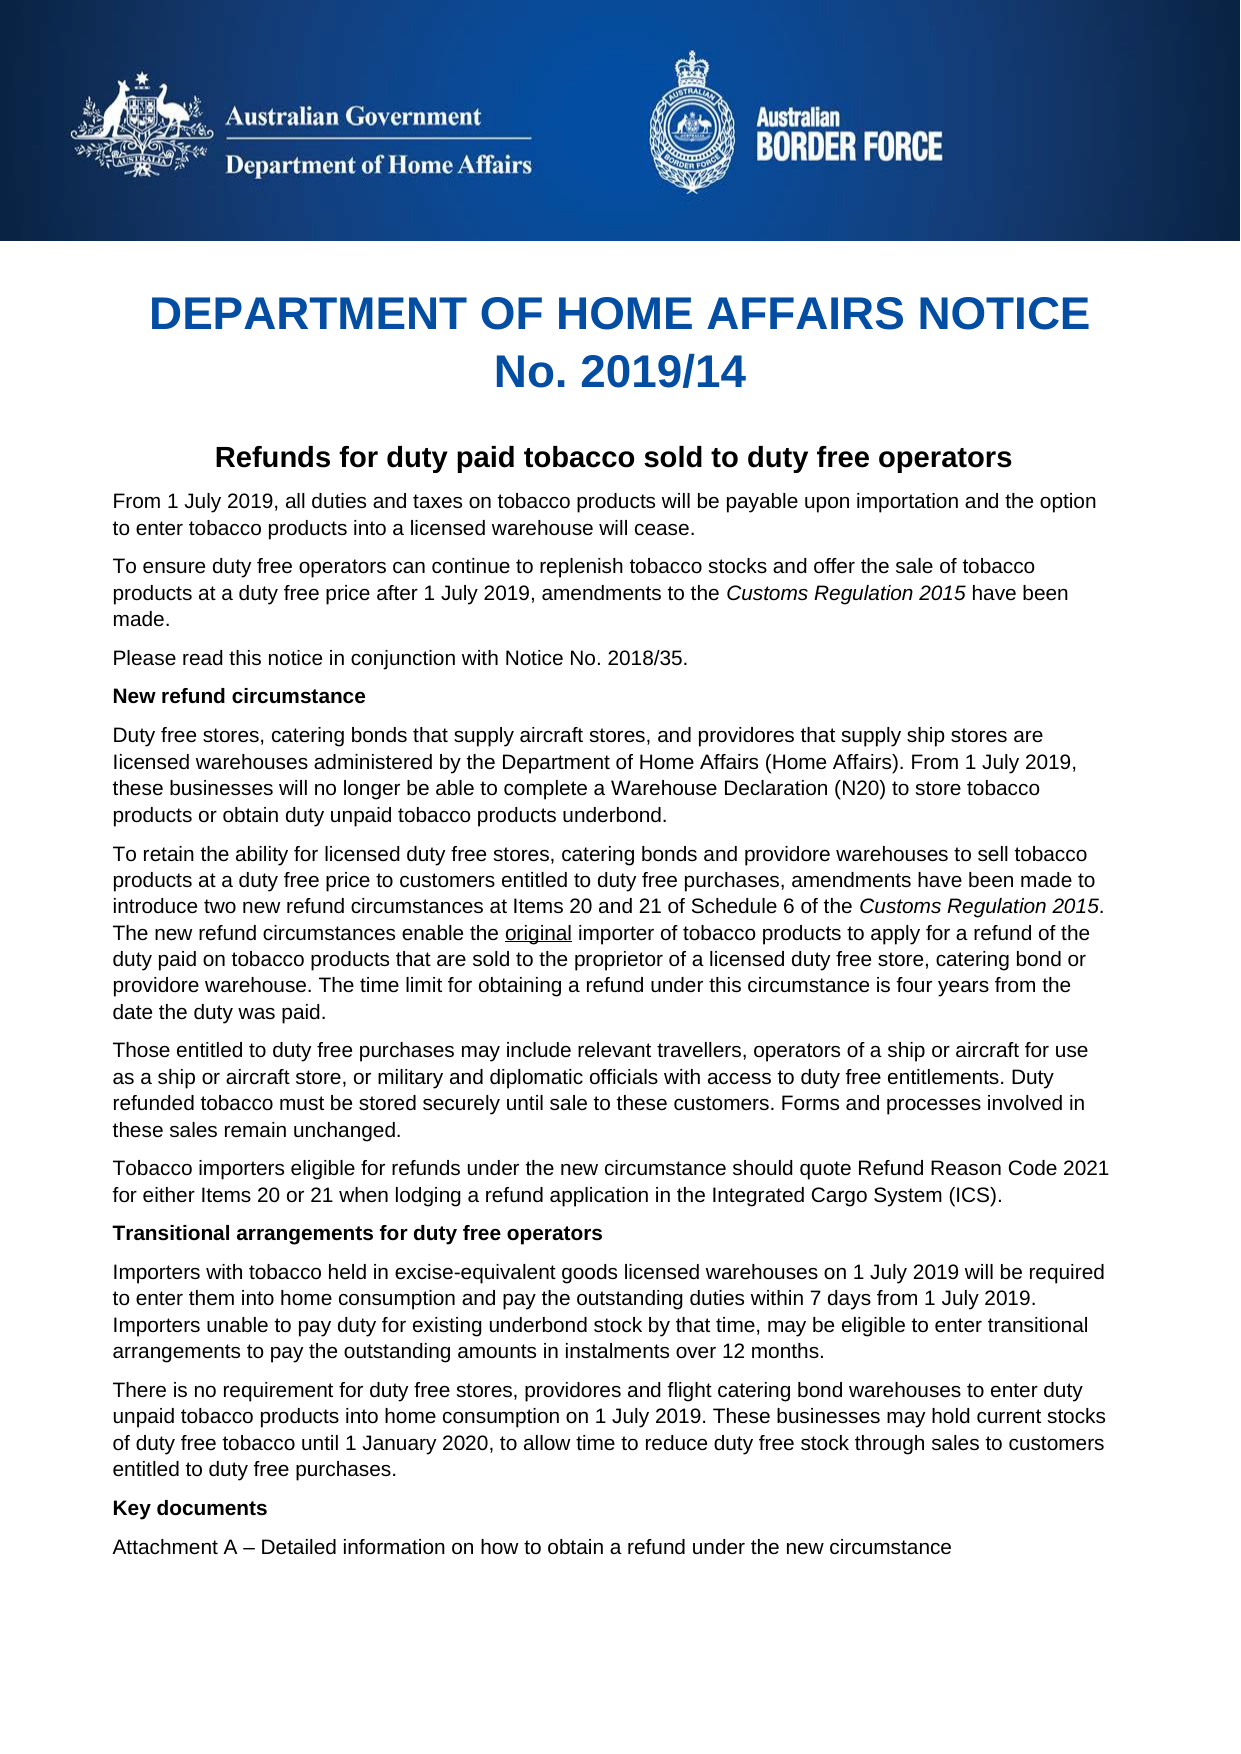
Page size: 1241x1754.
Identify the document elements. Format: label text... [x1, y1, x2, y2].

text From 1 July 2019, all duties and taxes on tobacco products will be payable upon importation and the option to enter tobacco products into a licensed warehouse will cease. [112, 489, 1100, 539]
text Duty free stores, catering bonds that supply aircraft stores, and providores that supply ship stores are Iicensed warehouses administered by the Department of Home Affairs (Home Affairs). From 1 July 2019, these businesses will no longer be able to complete a Warehouse Declaration (N20) to store tobacco products or obtain duty unpaid tobacco products underbond. [112, 723, 1080, 826]
subtitle Transitional arrangements for duty free operators [112, 1221, 1126, 1244]
text Tobacco importers eligible for refunds under the new circumstance should quote Refund Reason Code 2021 for either Items 20 or 21 when lodging a refund application in the Integrated Cargo System (ICS). [112, 1156, 1112, 1206]
text Please read this notice in conjunction with Notice No. 2018/35. [112, 646, 1126, 670]
picture [0, 0, 1240, 241]
subtitle New refund circumstance [112, 684, 1126, 708]
text To retain the ability for licensed duty free stores, catering bonds and providore warehouses to sell tobacco products at a duty free price to customers entitled to duty free purchases, amendments have been made to introduce two new refund circumstances at Items 20 and 21 of Schedule 6 of the Customs Regulation 2015. The new refund circumstances enable the original importer of tobacco products to apply for a refund of the duty paid on tobacco products that are sold to the proprietor of a licensed duty free store, catering bond or providore warehouse. The time limit for obtaining a refund under this circumstance is four years from the date the duty was paid. [112, 841, 1107, 1023]
text Refunds for duty paid tobacco sold to duty free operators [214, 440, 1126, 473]
text Importers unable to pay duty for existing underbond stock by that time, may be eligible to enter transitional arrangements to pay the outstanding amounts in instalments over 12 months. [112, 1313, 1091, 1363]
text Importers with tobacco held in excise-equivalent goods licensed warehouses on 1 July 2019 will be required to enter them into home consumption and pay the outstanding duties within 7 days from 1 July 2019. [112, 1260, 1108, 1310]
text There is no requirement for duty free stores, providores and flight catering bond warehouses to enter duty unpaid tobacco products into home consumption on 1 July 2019. These businesses may hold current stocks of duty free tobacco until 1 January 2020, to allow time to reduce duty free stock through sales to customers entitled to duty free purchases. [112, 1378, 1109, 1481]
title DEPARTMENT OF HOME AFFAIRS NOTICE No. 2019/14 [149, 286, 1093, 397]
subtitle Key documents [112, 1495, 1126, 1519]
text Attachment A – Detailed information on how to obtain a refund under the new circumstance [112, 1534, 1126, 1558]
text To ensure duty free operators can continue to replenish tobacco stocks and offer the sale of tobacco products at a duty free price after 1 July 2019, amendments to the Customs Regulation 2015 have been made. [112, 554, 1071, 631]
text Those entitled to duty free purchases may include relevant travellers, operators of a ship or aircraft for use as a ship or aircraft store, or military and diplomatic officials with access to duty free entitlements. Duty refunded tobacco must be stored securely until sale to these customers. Forms and processes involved in these sales remain unchanged. [112, 1038, 1091, 1141]
